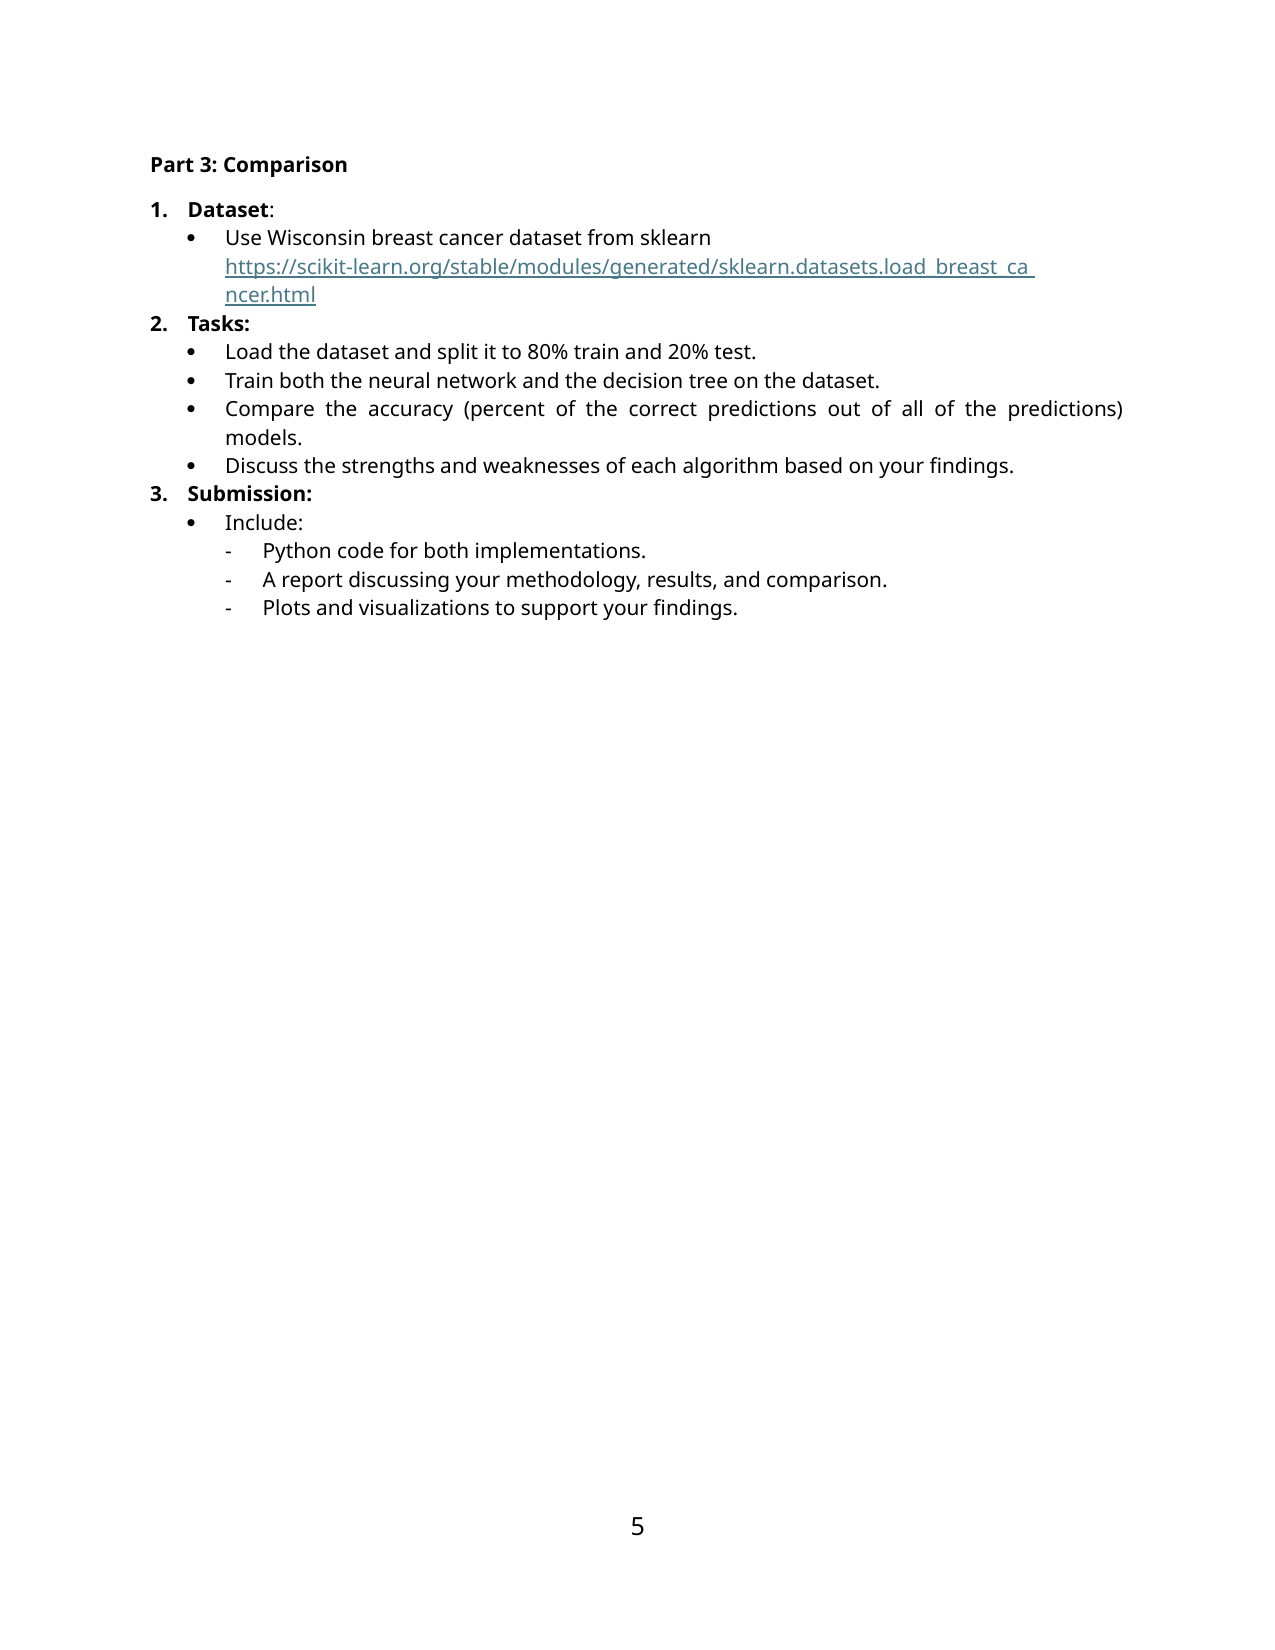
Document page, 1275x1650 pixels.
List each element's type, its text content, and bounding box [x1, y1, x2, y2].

list Include: [187, 508, 1125, 536]
list Load the dataset and split it to 80% train and 20% test. [187, 337, 1125, 366]
list Dataset: [150, 195, 1125, 223]
list Use Wisconsin breast cancer dataset from sklearn [187, 223, 1125, 252]
list Discuss the strengths and weaknesses of each algorithm based on your findings. [187, 451, 1125, 479]
list Plots and visualizations to support your findings. [225, 593, 1125, 622]
list A report discussing your methodology, results, and comparison. [225, 565, 1125, 593]
list Submission: [150, 479, 1125, 508]
list Train both the neural network and the decision tree on the dataset. [187, 366, 1125, 394]
list Python code for both implementations. [225, 536, 1125, 565]
list Tasks: [150, 309, 1125, 337]
list https://scikit-learn.org/stable/modules/generated/sklearn.datasets.load_breast_ca ncer.html [225, 252, 1125, 309]
list Compare the accuracy (percent of the correct predictions out of all of the predictions) models. [187, 394, 1125, 451]
text Part 3: Comparison [150, 150, 1125, 178]
